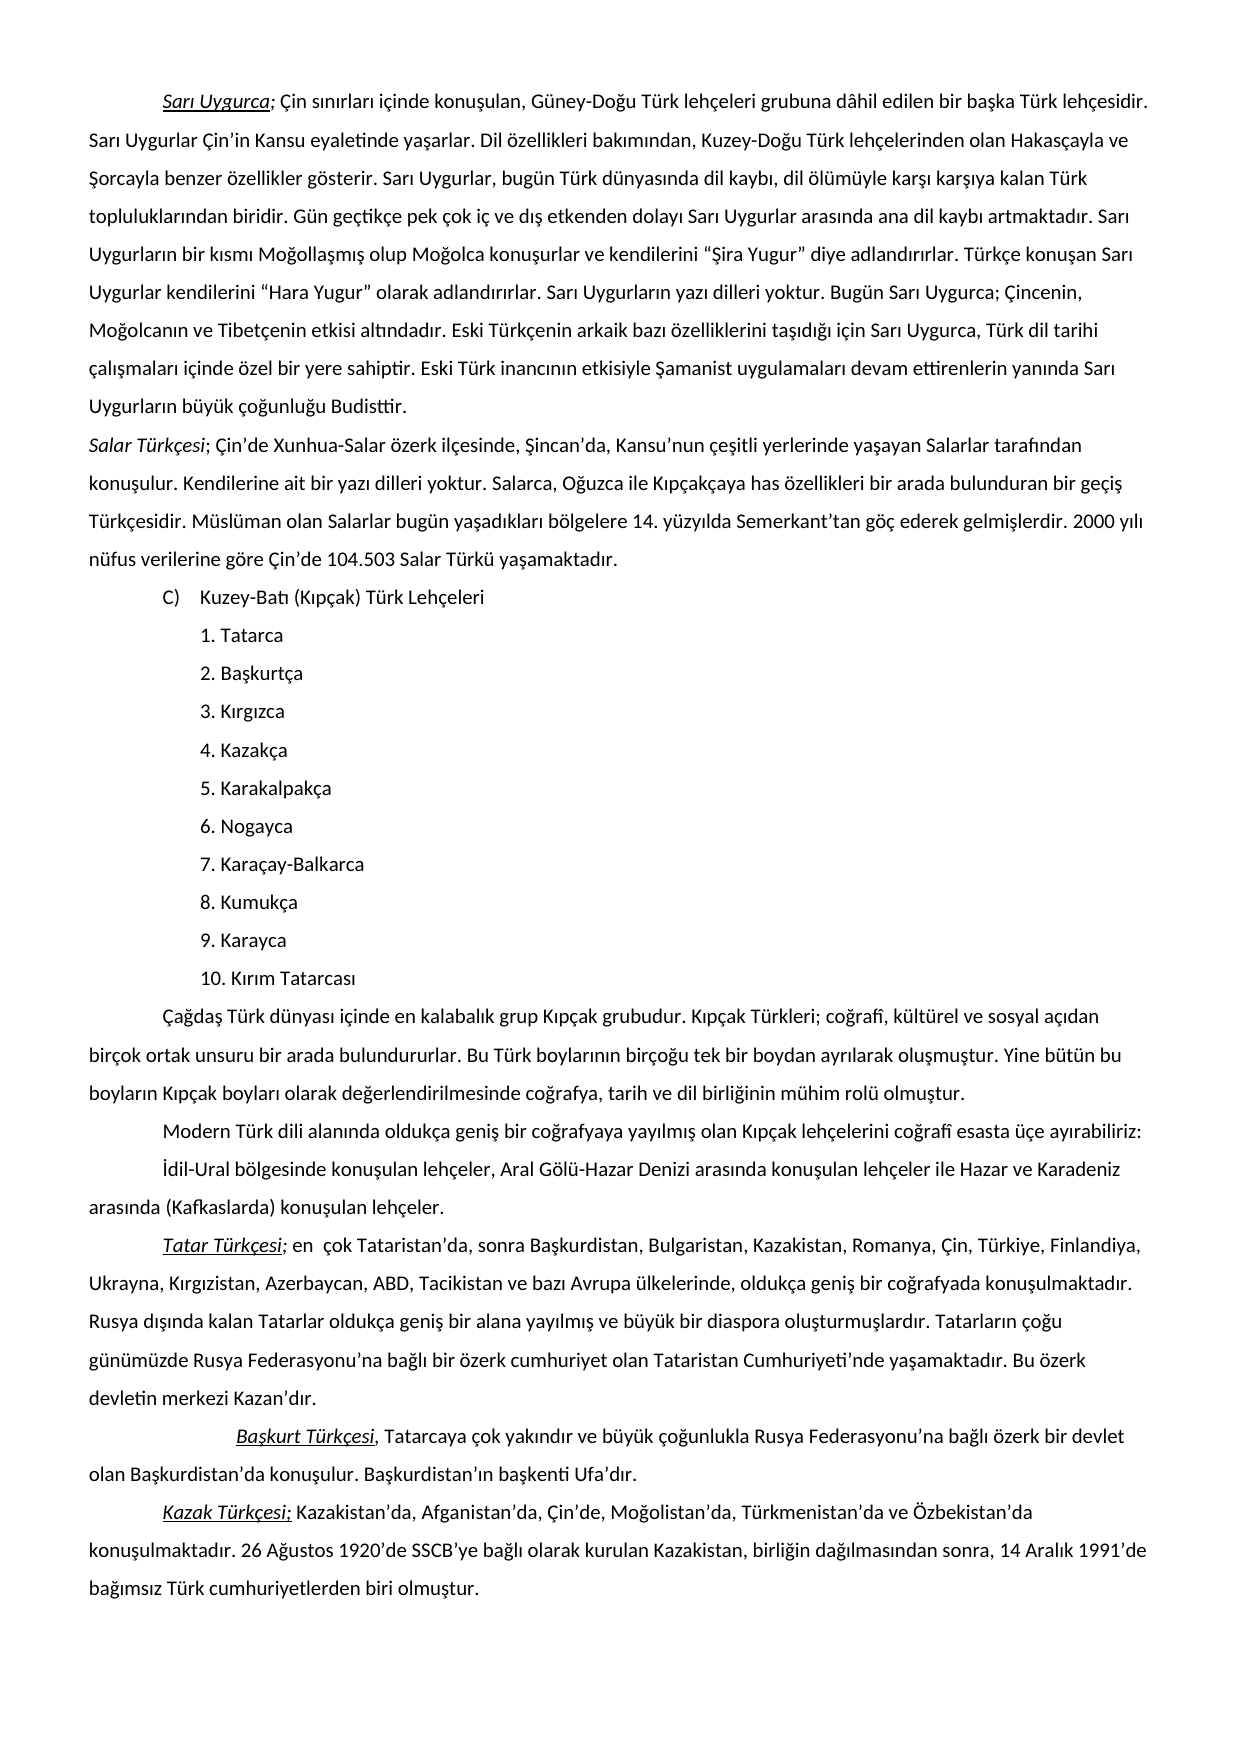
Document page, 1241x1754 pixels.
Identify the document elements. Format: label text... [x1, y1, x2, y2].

text 2. Başkurtça [126, 661, 1152, 686]
text Başkurt Türkçesi, Tatarcaya çok yakındır ve büyük çoğunlukla Rusya Federasyonu’na bağlı özerk bir devlet olan Başkurdistan’da konuşulur. Başkurdistan’ın başkenti Ufa’dır. [89, 1423, 1152, 1487]
text Modern Türk dili alanında oldukça geniş bir coğrafyaya yayılmış olan Kıpçak lehçelerini coğrafî esasta üçe ayırabiliriz: [89, 1118, 1152, 1143]
text 8. Kumukça [126, 889, 1152, 915]
text 5. Karakalpakça [126, 775, 1152, 800]
text Salar Türkçesi; Çin’de Xunhua-Salar özerk ilçesinde, Şincan’da, Kansu’nun çeşitli yerlerinde yaşayan Salarlar tarafından konuşulur. Kendilerine ait bir yazı dilleri yoktur. Salarca, Oğuzca ile Kıpçakçaya has özellikleri bir arada bulunduran bir geçiş Türkçesidir. Müslüman olan Salarlar bugün yaşadıkları bölgelere 14. yüzyılda Semerkant’tan göç ederek gelmişlerdir. 2000 yılı nüfus verilerine göre Çin’de 104.503 Salar Türkü yaşamaktadır. [89, 432, 1152, 572]
text 7. Karaçay-Balkarca [126, 851, 1152, 877]
text Sarı Uygurca; Çin sınırları içinde konuşulan, Güney-Doğu Türk lehçeleri grubuna dâhil edilen bir başka Türk lehçesidir. Sarı Uygurlar Çin’in Kansu eyaletinde yaşarlar. Dil özellikleri bakımından, Kuzey-Doğu Türk lehçelerinden olan Hakasçayla ve Şorcayla benzer özellikler gösterir. Sarı Uygurlar, bugün Türk dünyasında dil kaybı, dil ölümüyle karşı karşıya kalan Türk topluluklarından biridir. Gün geçtikçe pek çok iç ve dış etkenden dolayı Sarı Uygurlar arasında ana dil kaybı artmaktadır. Sarı Uygurların bir kısmı Moğollaşmış olup Moğolca konuşurlar ve kendilerini “Şira Yugur” diye adlandırırlar. Türkçe konuşan Sarı Uygurlar kendilerini “Hara Yugur” olarak adlandırırlar. Sarı Uygurların yazı dilleri yoktur. Bugün Sarı Uygurca; Çincenin, Moğolcanın ve Tibetçenin etkisi altındadır. Eski Türkçenin arkaik bazı özelliklerini taşıdığı için Sarı Uygurca, Türk dil tarihi çalışmaları içinde özel bir yere sahiptir. Eski Türk inancının etkisiyle Şamanist uygulamaları devam ettirenlerin yanında Sarı Uygurların büyük çoğunluğu Budisttir. [89, 89, 1152, 419]
text 3. Kırgızca [126, 699, 1152, 724]
text Çağdaş Türk dünyası içinde en kalabalık grup Kıpçak grubudur. Kıpçak Türkleri; coğrafî, kültürel ve sosyal açıdan birçok ortak unsuru bir arada bulundururlar. Bu Türk boylarının birçoğu tek bir boydan ayrılarak oluşmuştur. Yine bütün bu boyların Kıpçak boyları olarak değerlendirilmesinde coğrafya, tarih ve dil birliğinin mühim rolü olmuştur. [89, 1004, 1152, 1105]
text 4. Kazakça [126, 737, 1152, 762]
text İdil-Ural bölgesinde konuşulan lehçeler, Aral Gölü-Hazar Denizi arasında konuşulan lehçeler ile Hazar ve Karadeniz arasında (Kafkaslarda) konuşulan lehçeler. [89, 1156, 1152, 1220]
text Kazak Türkçesi; Kazakistan’da, Afganistan’da, Çin’de, Moğolistan’da, Türkmenistan’da ve Özbekistan’da konuşulmaktadır. 26 Ağustos 1920’de SSCB’ye bağlı olarak kurulan Kazakistan, birliğin dağılmasından sonra, 14 Aralık 1991’de bağımsız Türk cumhuriyetlerden biri olmuştur. [89, 1499, 1152, 1601]
text Tatar Türkçesi; en çok Tataristan’da, sonra Başkurdistan, Bulgaristan, Kazakistan, Romanya, Çin, Türkiye, Finlandiya, Ukrayna, Kırgızistan, Azerbaycan, ABD, Tacikistan ve bazı Avrupa ülkelerinde, oldukça geniş bir coğrafyada konuşulmaktadır. Rusya dışında kalan Tatarlar oldukça geniş bir alana yayılmış ve büyük bir diaspora oluşturmuşlardır. Tatarların çoğu günümüzde Rusya Federasyonu’na bağlı bir özerk cumhuriyet olan Tataristan Cumhuriyeti’nde yaşamaktadır. Bu özerk devletin merkezi Kazan’dır. [89, 1232, 1152, 1410]
text 10. Kırım Tatarcası [126, 966, 1152, 991]
text 9. Karayca [126, 927, 1152, 953]
text 6. Nogayca [126, 813, 1152, 838]
text 1. Tatarca [162, 622, 1152, 648]
list Kuzey-Batı (Kıpçak) Türk Lehçeleri [162, 584, 1152, 610]
